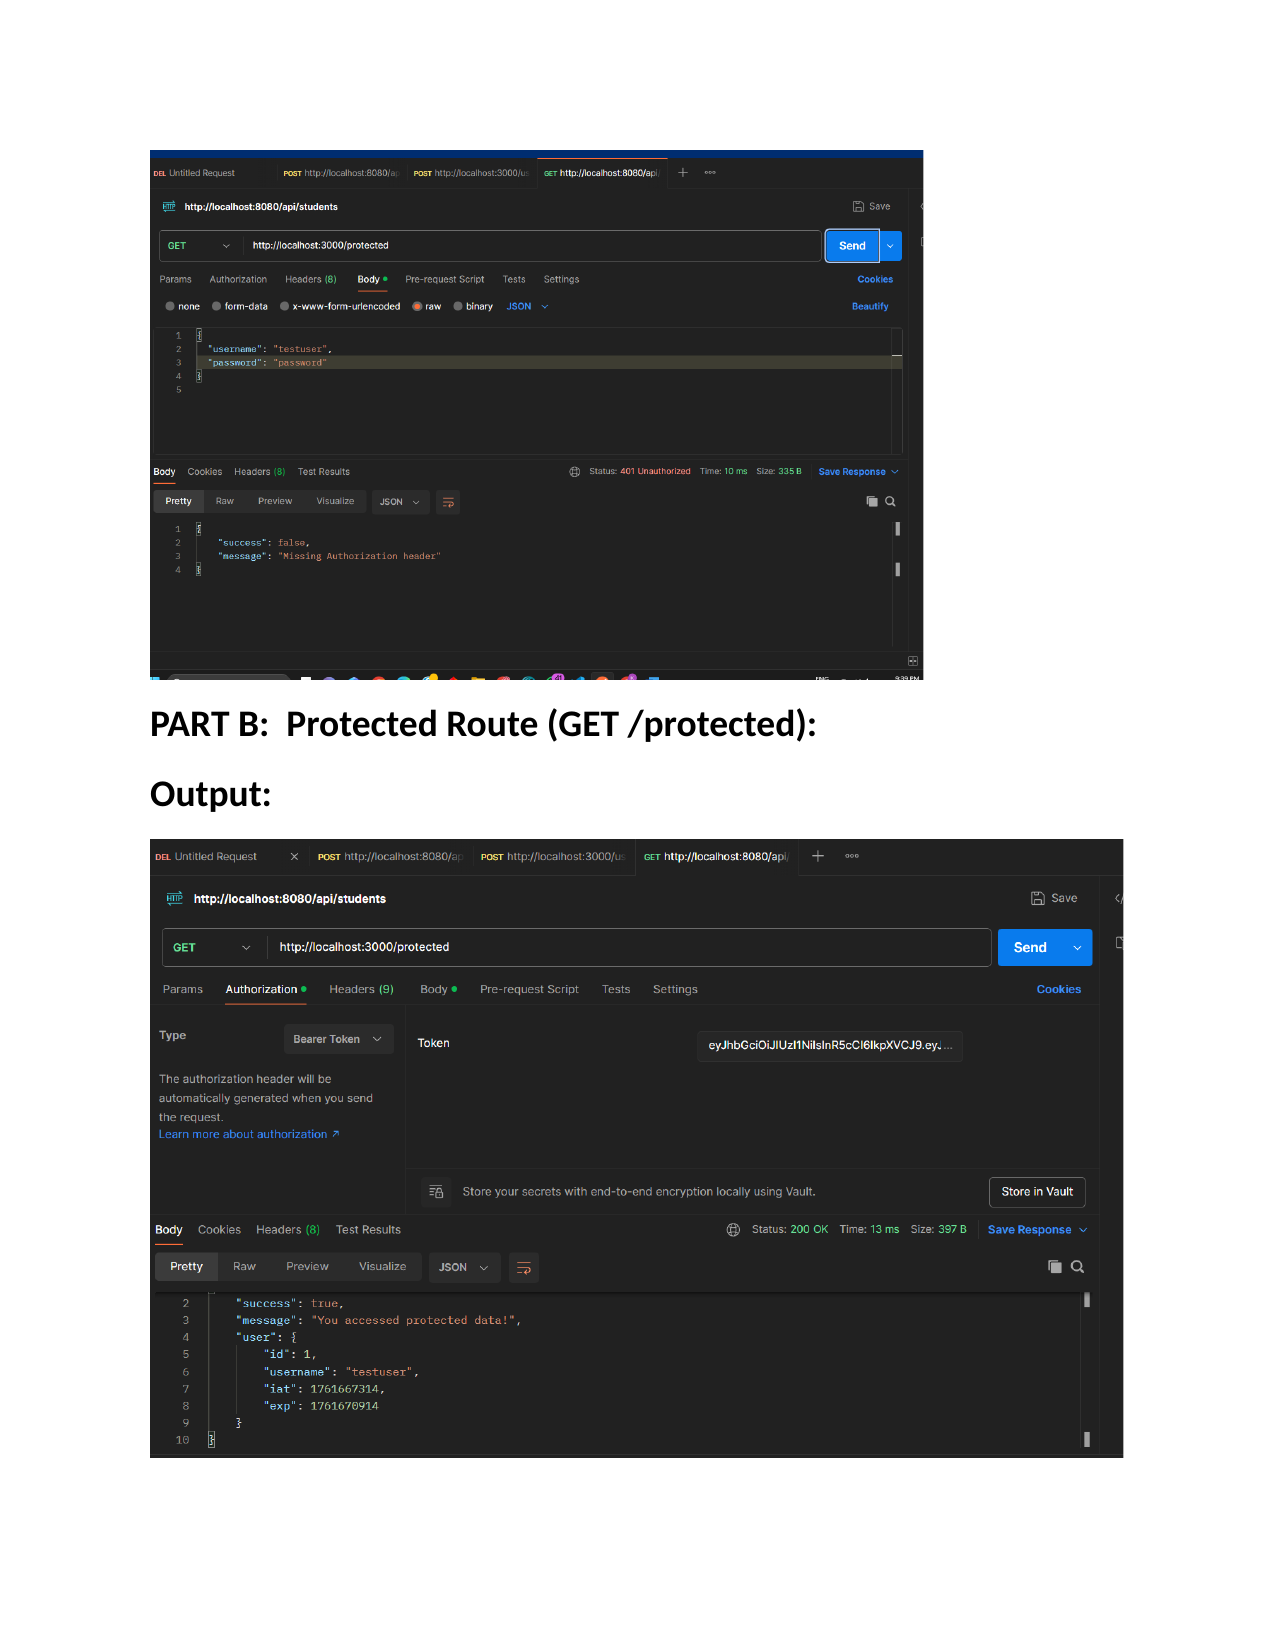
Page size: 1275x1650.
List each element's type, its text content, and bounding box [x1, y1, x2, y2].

picture [150, 150, 924, 680]
picture [150, 839, 1124, 1458]
text Output: [150, 770, 1125, 816]
text PART B: Protected Route (GET /protected): [150, 700, 1125, 746]
